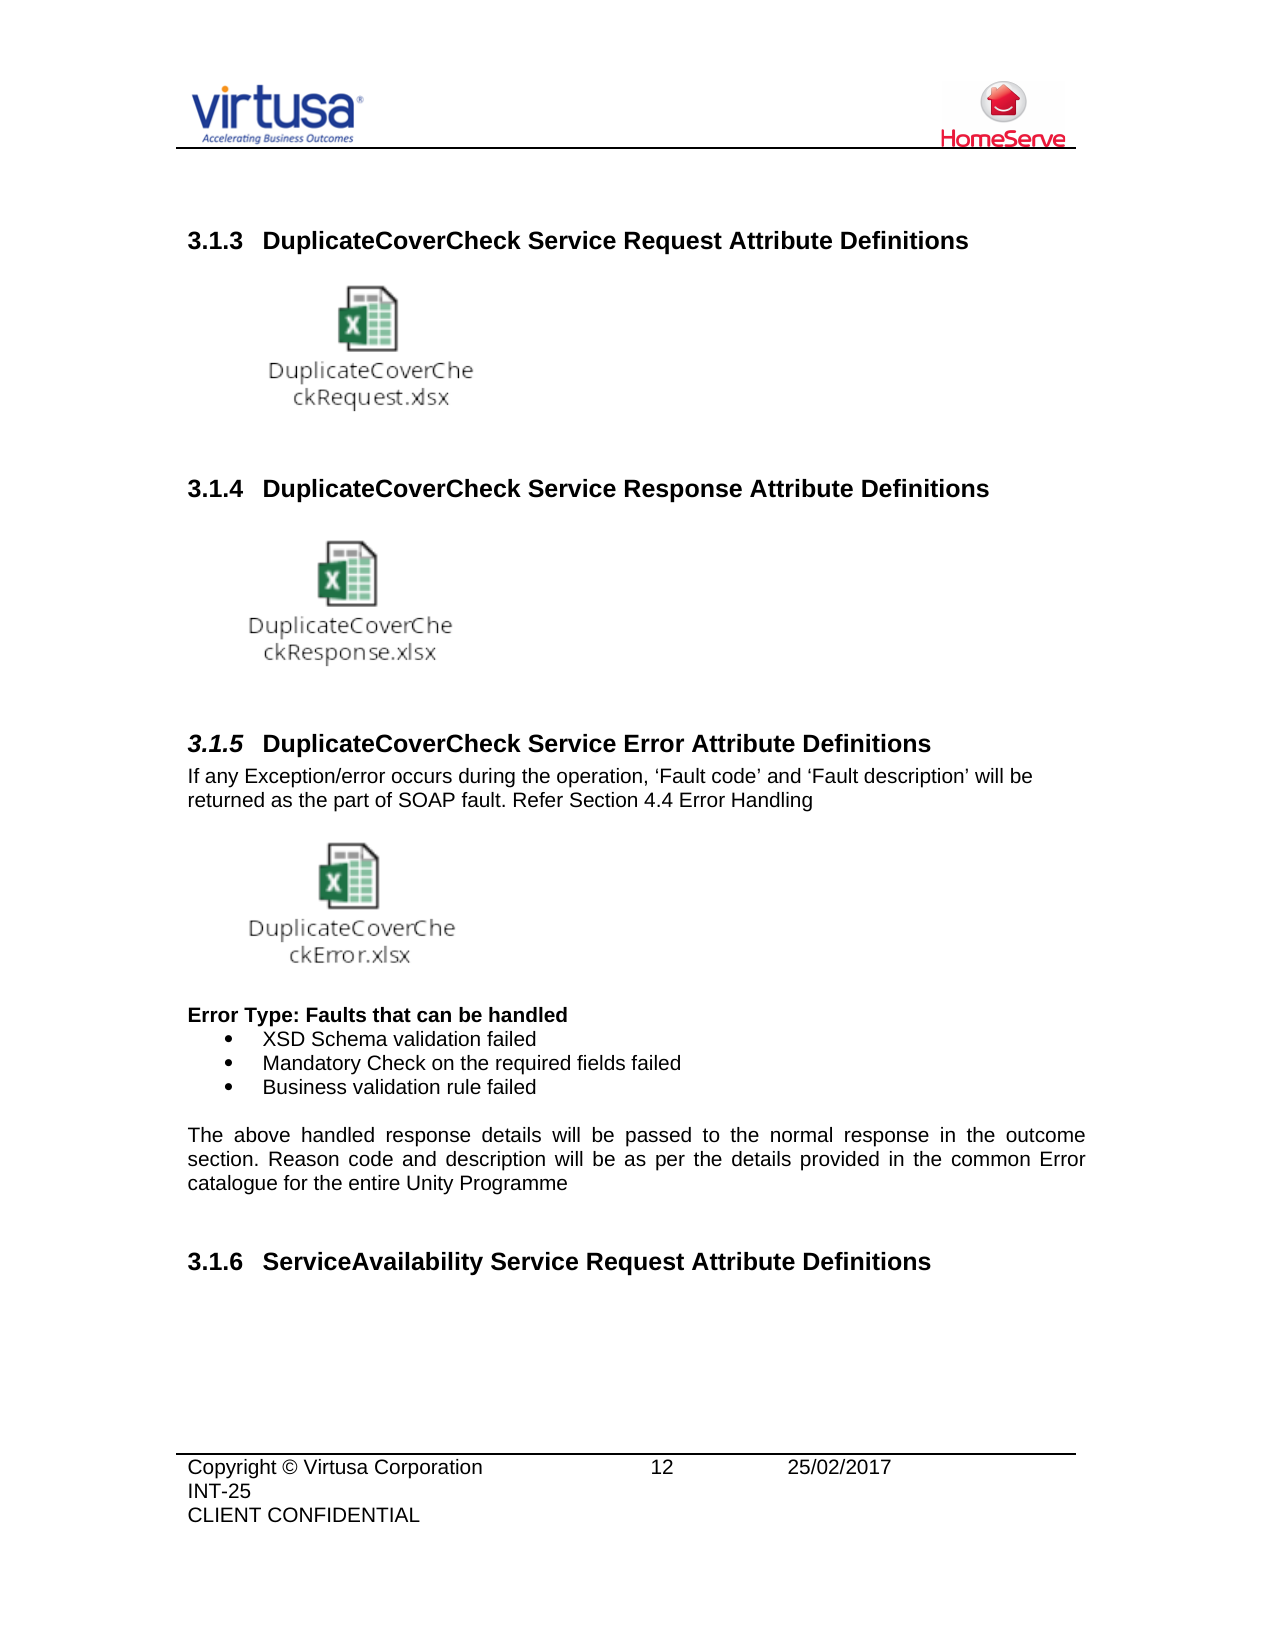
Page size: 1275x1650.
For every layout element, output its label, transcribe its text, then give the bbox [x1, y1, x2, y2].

picture [187, 80, 368, 147]
list XSD Schema validation failed [225, 1026, 1087, 1051]
subtitle DuplicateCoverCheck Service Request Attribute Definitions [187, 226, 1087, 254]
list Business validation rule failed [225, 1074, 1087, 1099]
list Mandatory Check on the required fields failed [225, 1051, 1087, 1074]
subtitle DuplicateCoverCheck Service Error Attribute Definitions [187, 729, 1087, 758]
text Error Type: Faults that can be handled [187, 1002, 1087, 1026]
subtitle DuplicateCoverCheck Service Response Attribute Definitions [187, 474, 1087, 503]
picture [941, 81, 1065, 147]
text If any Exception/error occurs during the operation, ‘Fault code’ and ‘Fault description’ will be returned as the part of SOAP fault. Refer Section 4.4 Error Handling [187, 764, 1087, 812]
subtitle ServiceAvailability Service Request Attribute Definitions [187, 1247, 1087, 1276]
text The above handled response details will be passed to the normal response in the outcome section. Reason code and description will be as per the details provided in the common Error catalogue for the entire Unity Programme [187, 1123, 1087, 1194]
